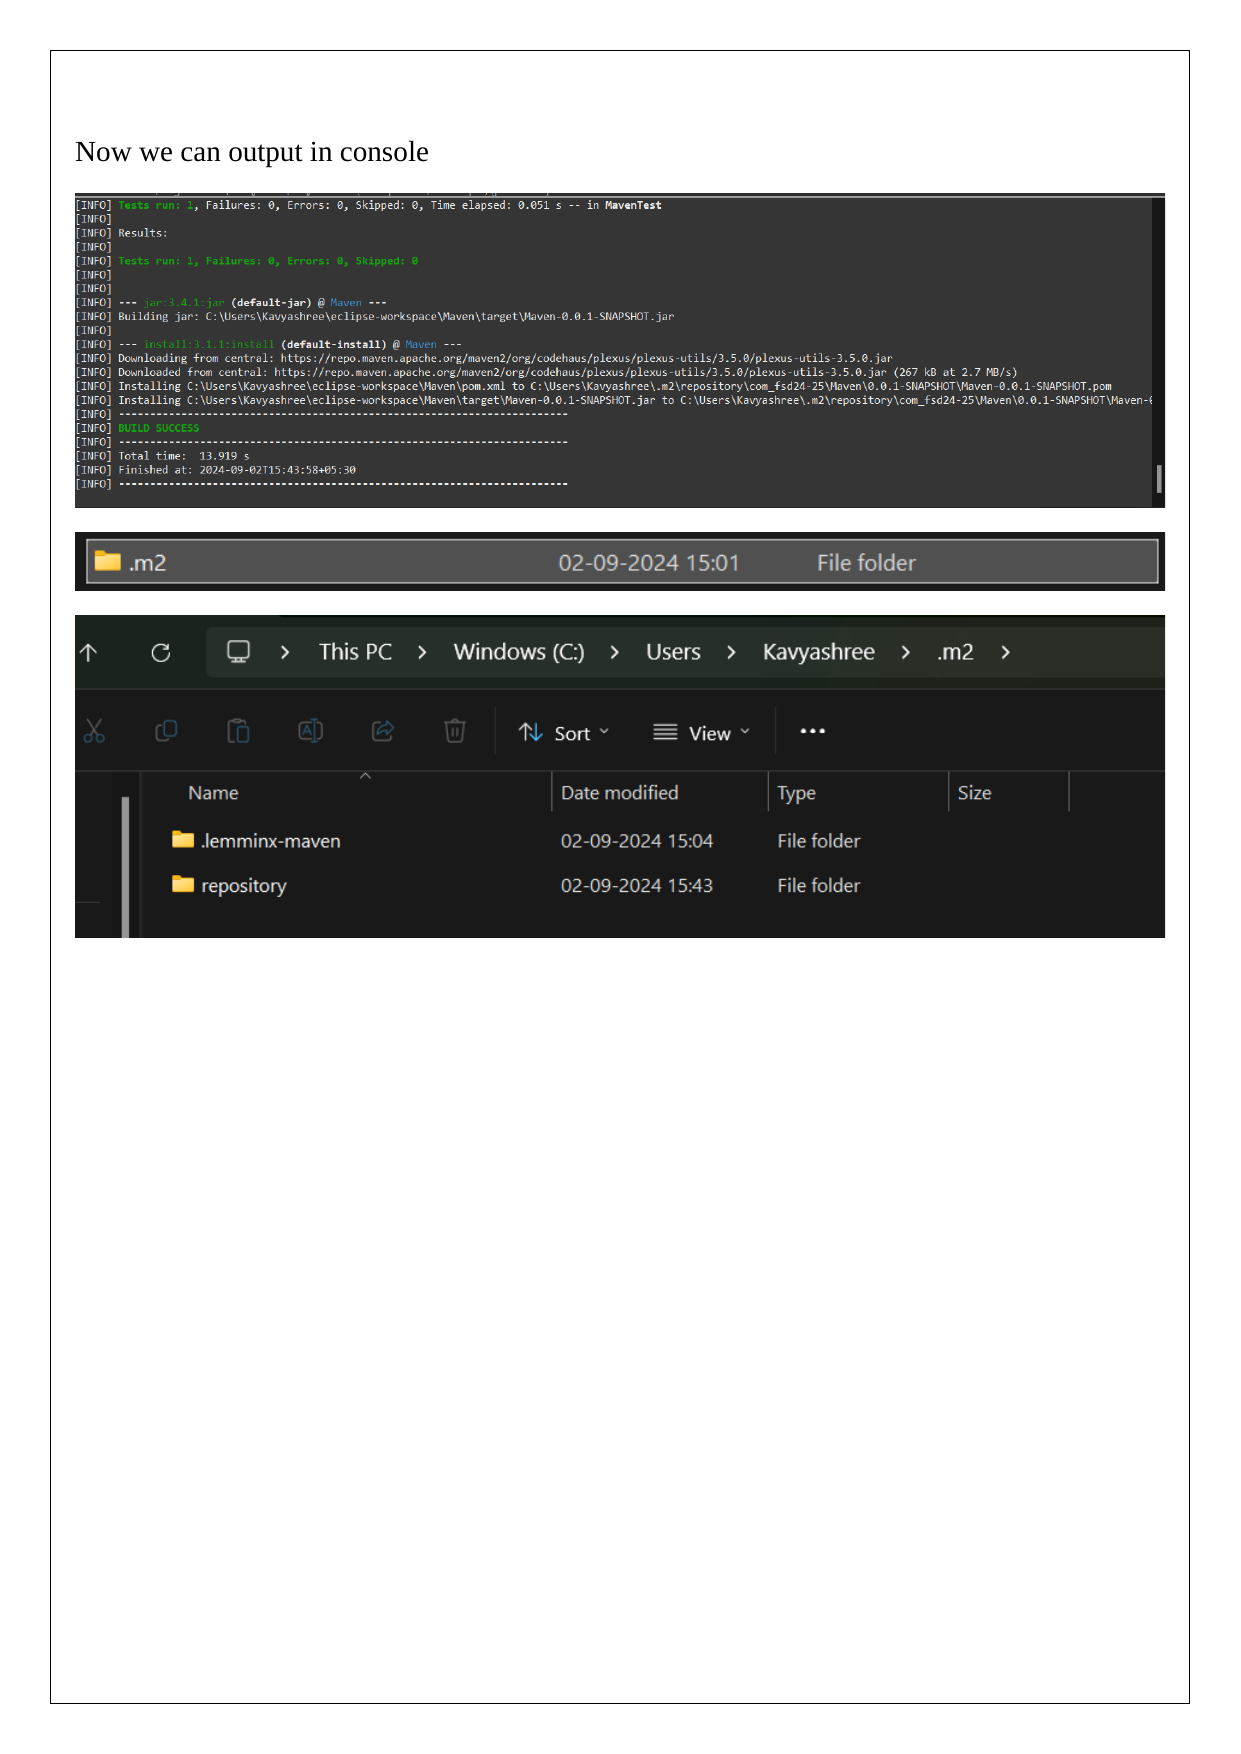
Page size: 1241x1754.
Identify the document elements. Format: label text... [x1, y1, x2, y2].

text Now we can output in console [75, 134, 1165, 168]
picture [75, 615, 1166, 938]
picture [75, 193, 1166, 508]
picture [75, 532, 1166, 591]
